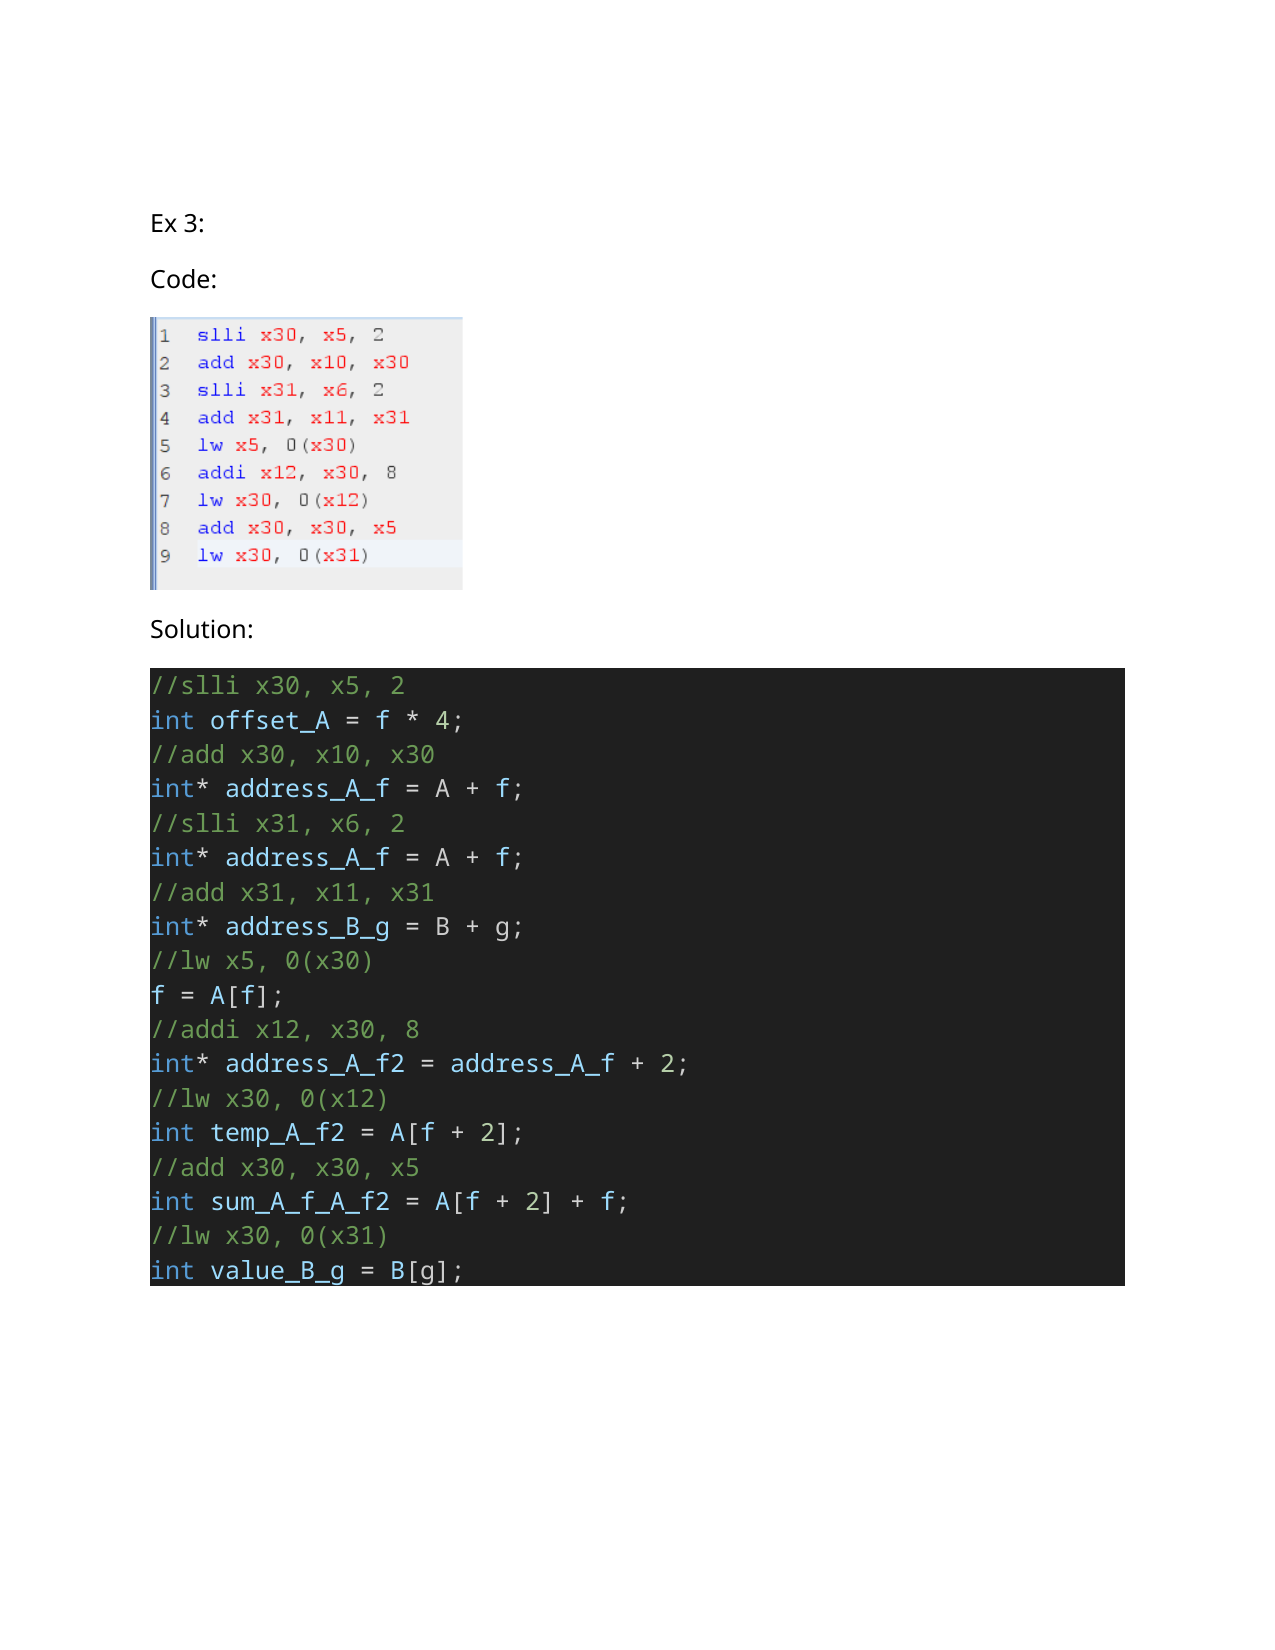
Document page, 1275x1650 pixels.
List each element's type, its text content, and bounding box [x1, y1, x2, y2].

text //slli x31, x6, 2 [150, 805, 1125, 839]
text int offset_A = f * 4; [150, 702, 1125, 736]
picture [150, 317, 463, 590]
text //lw x30, 0(x31) [150, 1218, 1125, 1252]
text //slli x30, x5, 2 [150, 668, 1125, 702]
text Solution: [150, 612, 1125, 646]
text Code: [150, 262, 1125, 296]
text //lw x5, 0(x30) [150, 943, 1125, 977]
text int* address_A_f2 = address_A_f + 2; [150, 1046, 1125, 1080]
text //add x30, x10, x30 [150, 736, 1125, 771]
text int* address_A_f = A + f; [150, 771, 1125, 805]
text //lw x30, 0(x12) [150, 1080, 1125, 1114]
text int temp_A_f2 = A[f + 2]; [150, 1114, 1125, 1149]
text Ex 3: [150, 206, 1125, 240]
text //add x30, x30, x5 [150, 1149, 1125, 1183]
text f = A[f]; [150, 977, 1125, 1011]
text int sum_A_f_A_f2 = A[f + 2] + f; [150, 1183, 1125, 1218]
text int* address_A_f = A + f; [150, 839, 1125, 874]
text int value_B_g = B[g]; [150, 1252, 1125, 1286]
text //addi x12, x30, 8 [150, 1011, 1125, 1046]
text //add x31, x11, x31 [150, 874, 1125, 908]
text int* address_B_g = B + g; [150, 908, 1125, 943]
